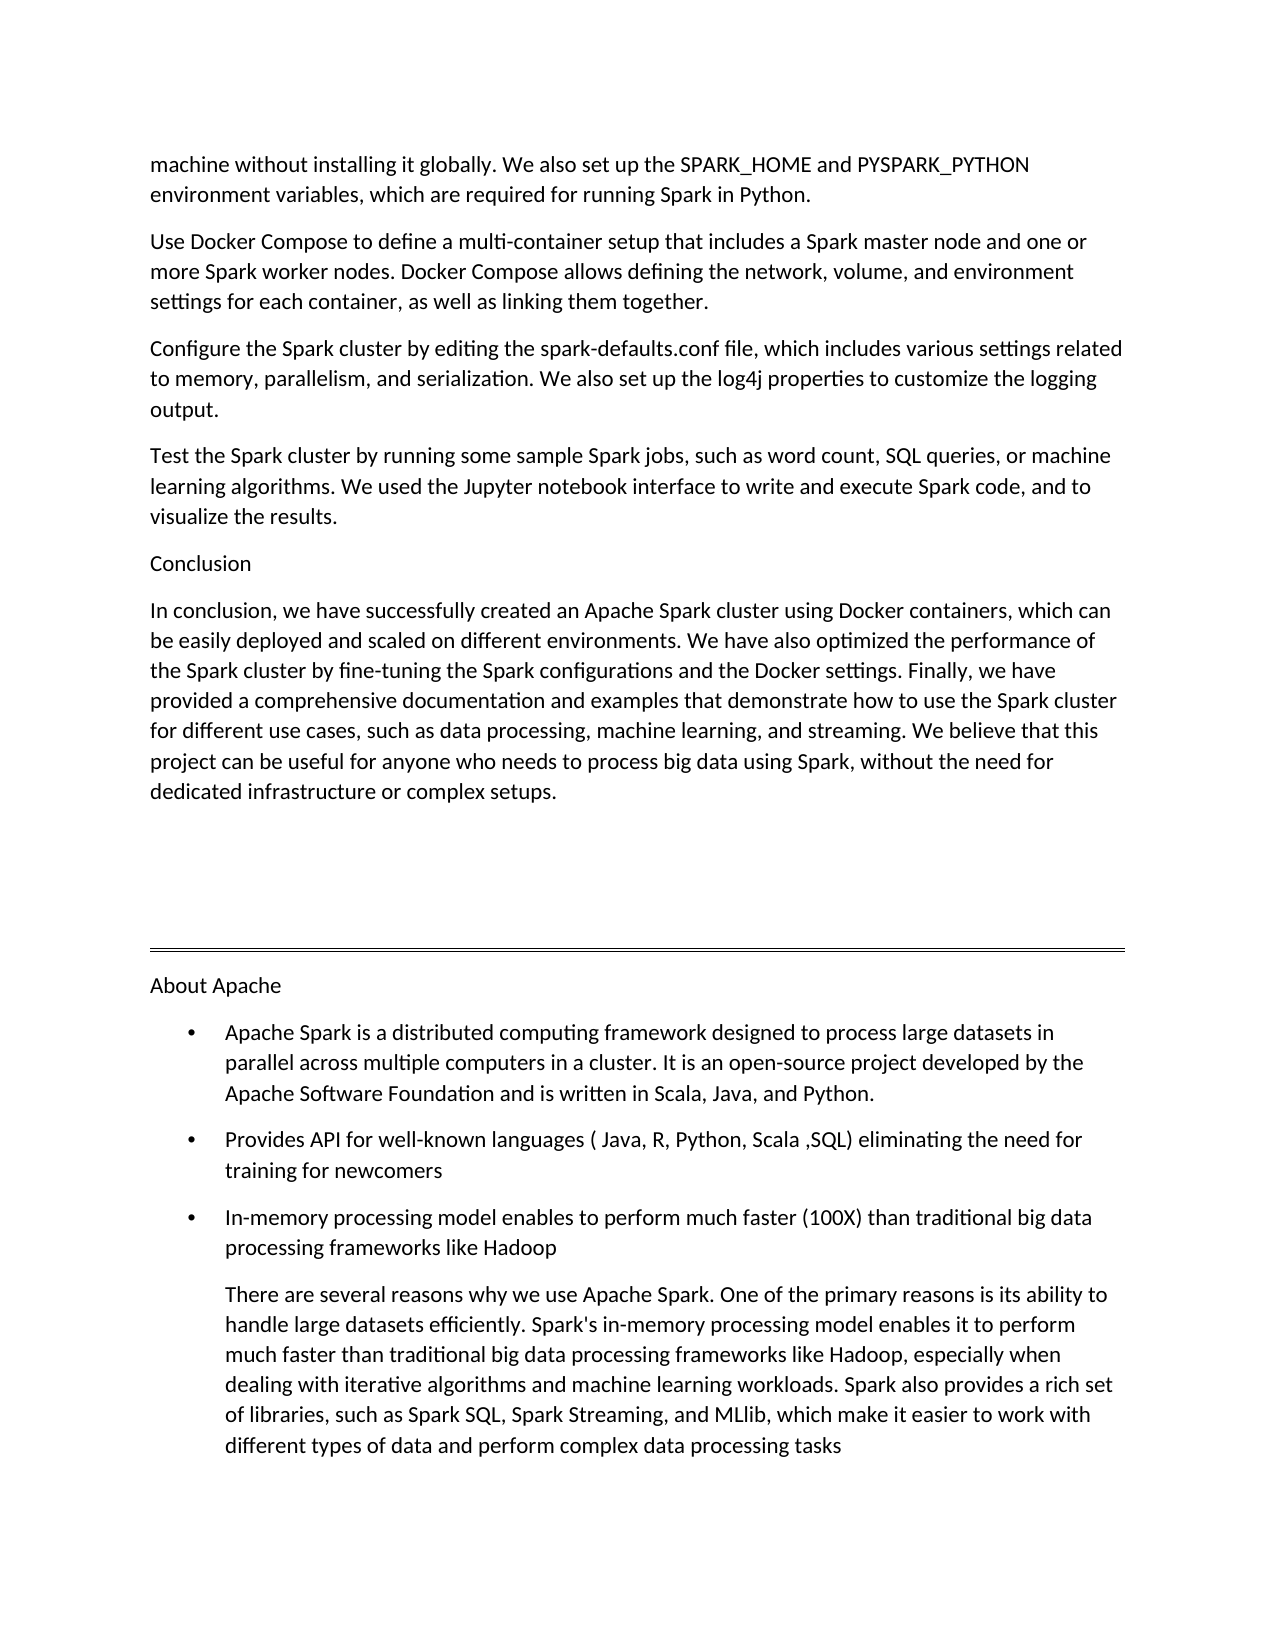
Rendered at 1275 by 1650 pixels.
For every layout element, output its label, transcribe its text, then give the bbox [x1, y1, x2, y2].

text About Apache [150, 971, 1125, 999]
list In-memory processing model enables to perform much faster (100X) than traditional big data processing frameworks like Hadoop [187, 1203, 1125, 1261]
list Provides API for well-known languages ( Java, R, Python, Scala ,SQL) eliminating the need for training for newcomers [187, 1126, 1125, 1184]
text There are several reasons why we use Apache Spark. One of the primary reasons is its ability to handle large datasets efficiently. Spark's in-memory processing model enables it to perform much faster than traditional big data processing frameworks like Hadoop, especially when dealing with iterative algorithms and machine learning workloads. Spark also provides a rich set of libraries, such as Spark SQL, Spark Streaming, and MLlib, which make it easier to work with different types of data and perform complex data processing tasks [225, 1280, 1125, 1459]
text In conclusion, we have successfully created an Apache Spark cluster using Docker containers, which can be easily deployed and scaled on different environments. We have also optimized the performance of the Spark cluster by fine-tuning the Spark configurations and the Docker settings. Finally, we have provided a comprehensive documentation and examples that demonstrate how to use the Spark cluster for different use cases, such as data processing, machine learning, and streaming. We believe that this project can be useful for anyone who needs to process big data using Spark, without the need for dedicated infrastructure or complex setups. [150, 596, 1125, 805]
text Use Docker Compose to define a multi-container setup that includes a Spark master node and one or more Spark worker nodes. Docker Compose allows defining the network, volume, and environment settings for each container, as well as linking them together. [150, 227, 1125, 316]
text Conclusion [150, 549, 1125, 577]
text Configure the Spark cluster by editing the spark-defaults.conf file, which includes various settings related to memory, parallelism, and serialization. We also set up the log4j properties to customize the logging output. [150, 334, 1125, 423]
list Apache Spark is a distributed computing framework designed to process large datasets in parallel across multiple computers in a cluster. It is an open-source project developed by the Apache Software Foundation and is written in Scala, Java, and Python. [187, 1018, 1125, 1107]
text Test the Spark cluster by running some sample Spark jobs, such as word count, SQL queries, or machine learning algorithms. We used the Jupyter notebook interface to write and execute Spark code, and to visualize the results. [150, 442, 1125, 530]
